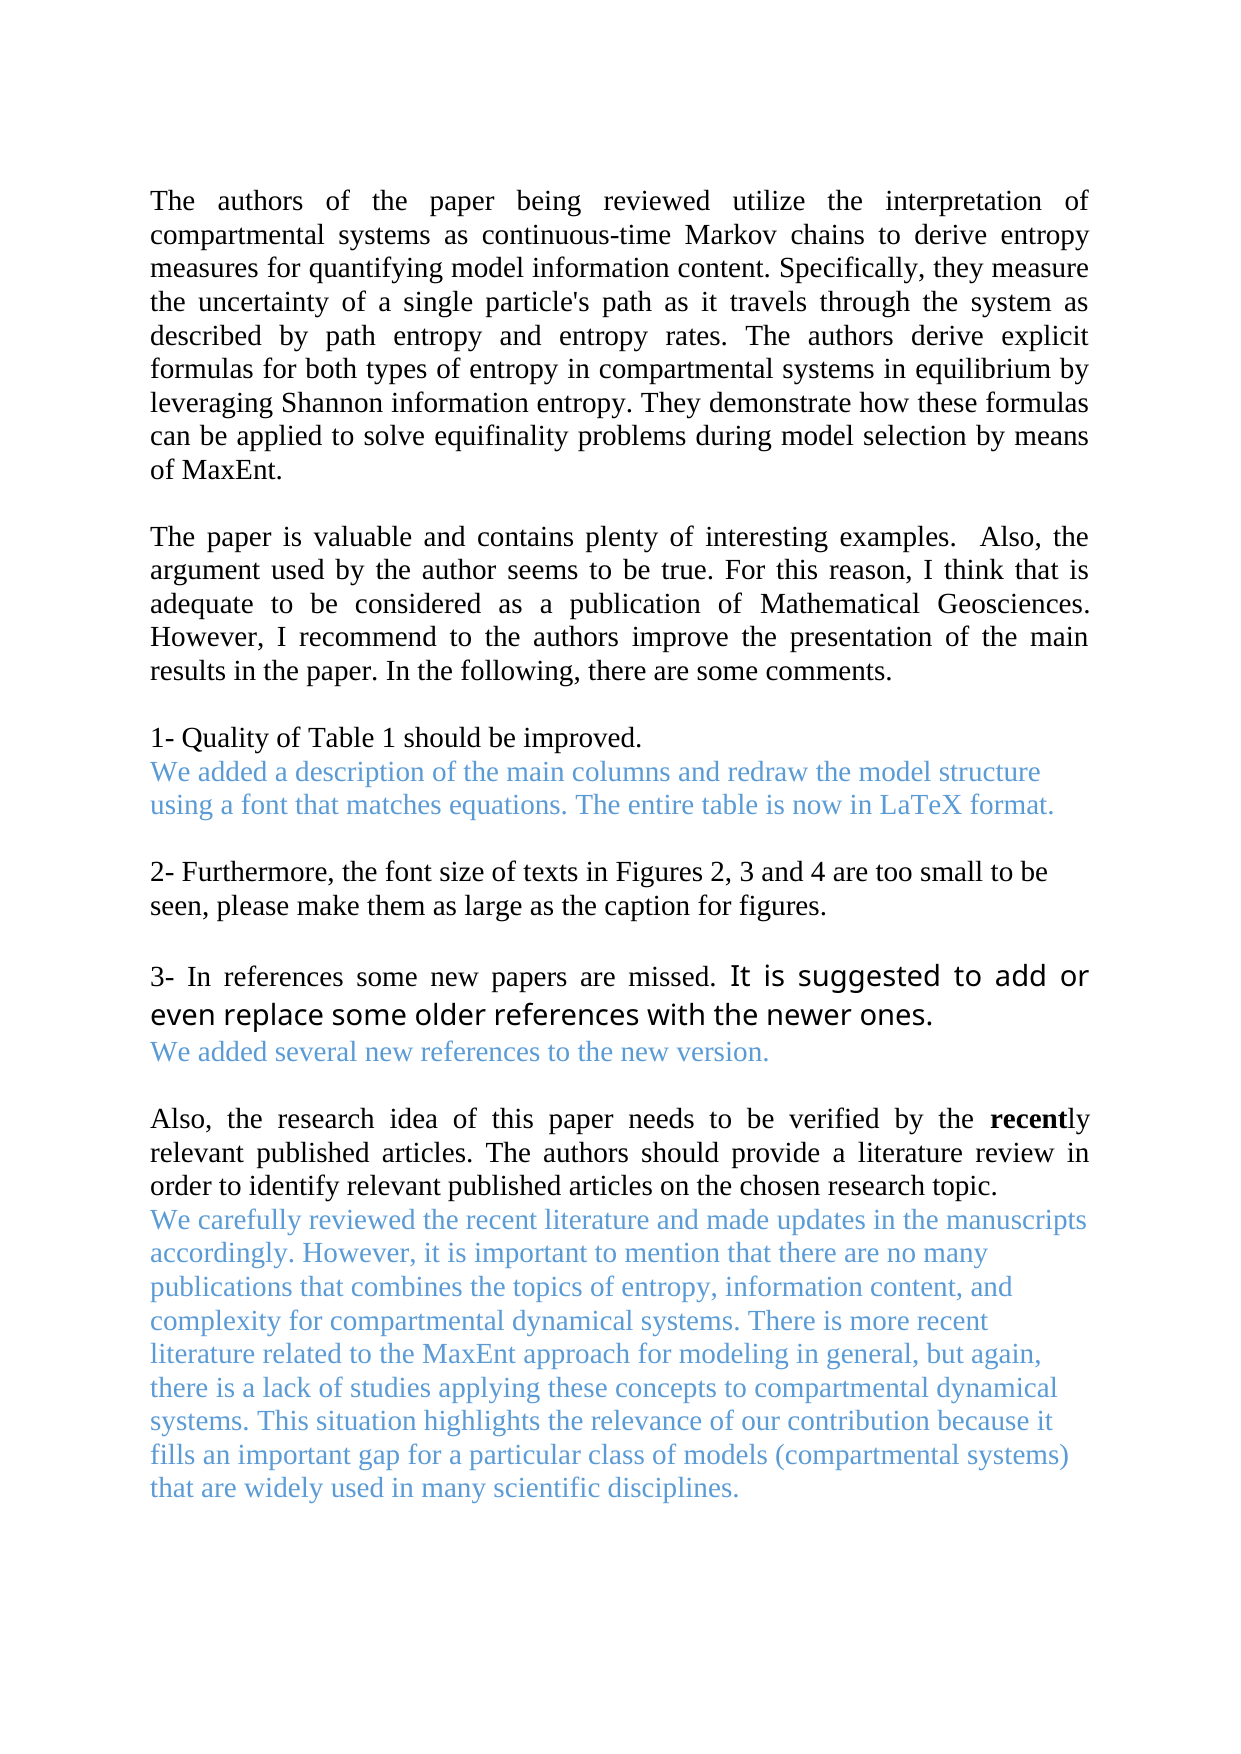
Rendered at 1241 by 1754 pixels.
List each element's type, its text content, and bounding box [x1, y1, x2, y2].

text We added several new references to the new version. [150, 1034, 1090, 1068]
text We carefully reviewed the recent literature and made updates in the manuscripts accordingly. However, it is important to mention that there are no many publications that combines the topics of entropy, information content, and complexity for compartmental dynamical systems. There is more recent literature related to the MaxEnt approach for modeling in general, but again, there is a lack of studies applying these concepts to compartmental dynamical systems. This situation highlights the relevance of our contribution because it fills an important gap for a particular class of models (compartmental systems) that are widely used in many scientific disciplines. [150, 1202, 1090, 1504]
text 2- Furthermore, the font size of texts in Figures 2, 3 and 4 are too small to be seen, please make them as large as the caption for figures. [150, 854, 1090, 921]
text 3- In references some new papers are missed. It is suggested to add or even replace some older references with the newer ones. [150, 955, 1090, 1034]
text The authors of the paper being reviewed utilize the interpretation of compartmental systems as continuous-time Markov chains to derive entropy measures for quantifying model information content. Specifically, they measure the uncertainty of a single particle's path as it travels through the system as described by path entropy and entropy rates. The authors derive explicit formulas for both types of entropy in compartmental systems in equilibrium by leveraging Shannon information entropy. They demonstrate how these formulas can be applied to solve equifinality problems during model selection by means of MaxEnt. [150, 183, 1090, 485]
text 1- Quality of Table 1 should be improved. [150, 720, 1090, 754]
text Also, the research idea of this paper needs to be verified by the recently relevant published articles. The authors should provide a literature review in order to identify relevant published articles on the chosen research topic. [150, 1101, 1090, 1202]
text The paper is valuable and contains plenty of interesting examples. Also, the argument used by the author seems to be true. For this reason, I think that is adequate to be considered as a publication of Mathematical Geosciences. However, I recommend to the authors improve the presentation of the main results in the paper. In the following, there are some comments. [150, 519, 1090, 687]
text We added a description of the main columns and redraw the model structure using a font that matches equations. The entire table is now in LaTeX format. [150, 754, 1090, 821]
